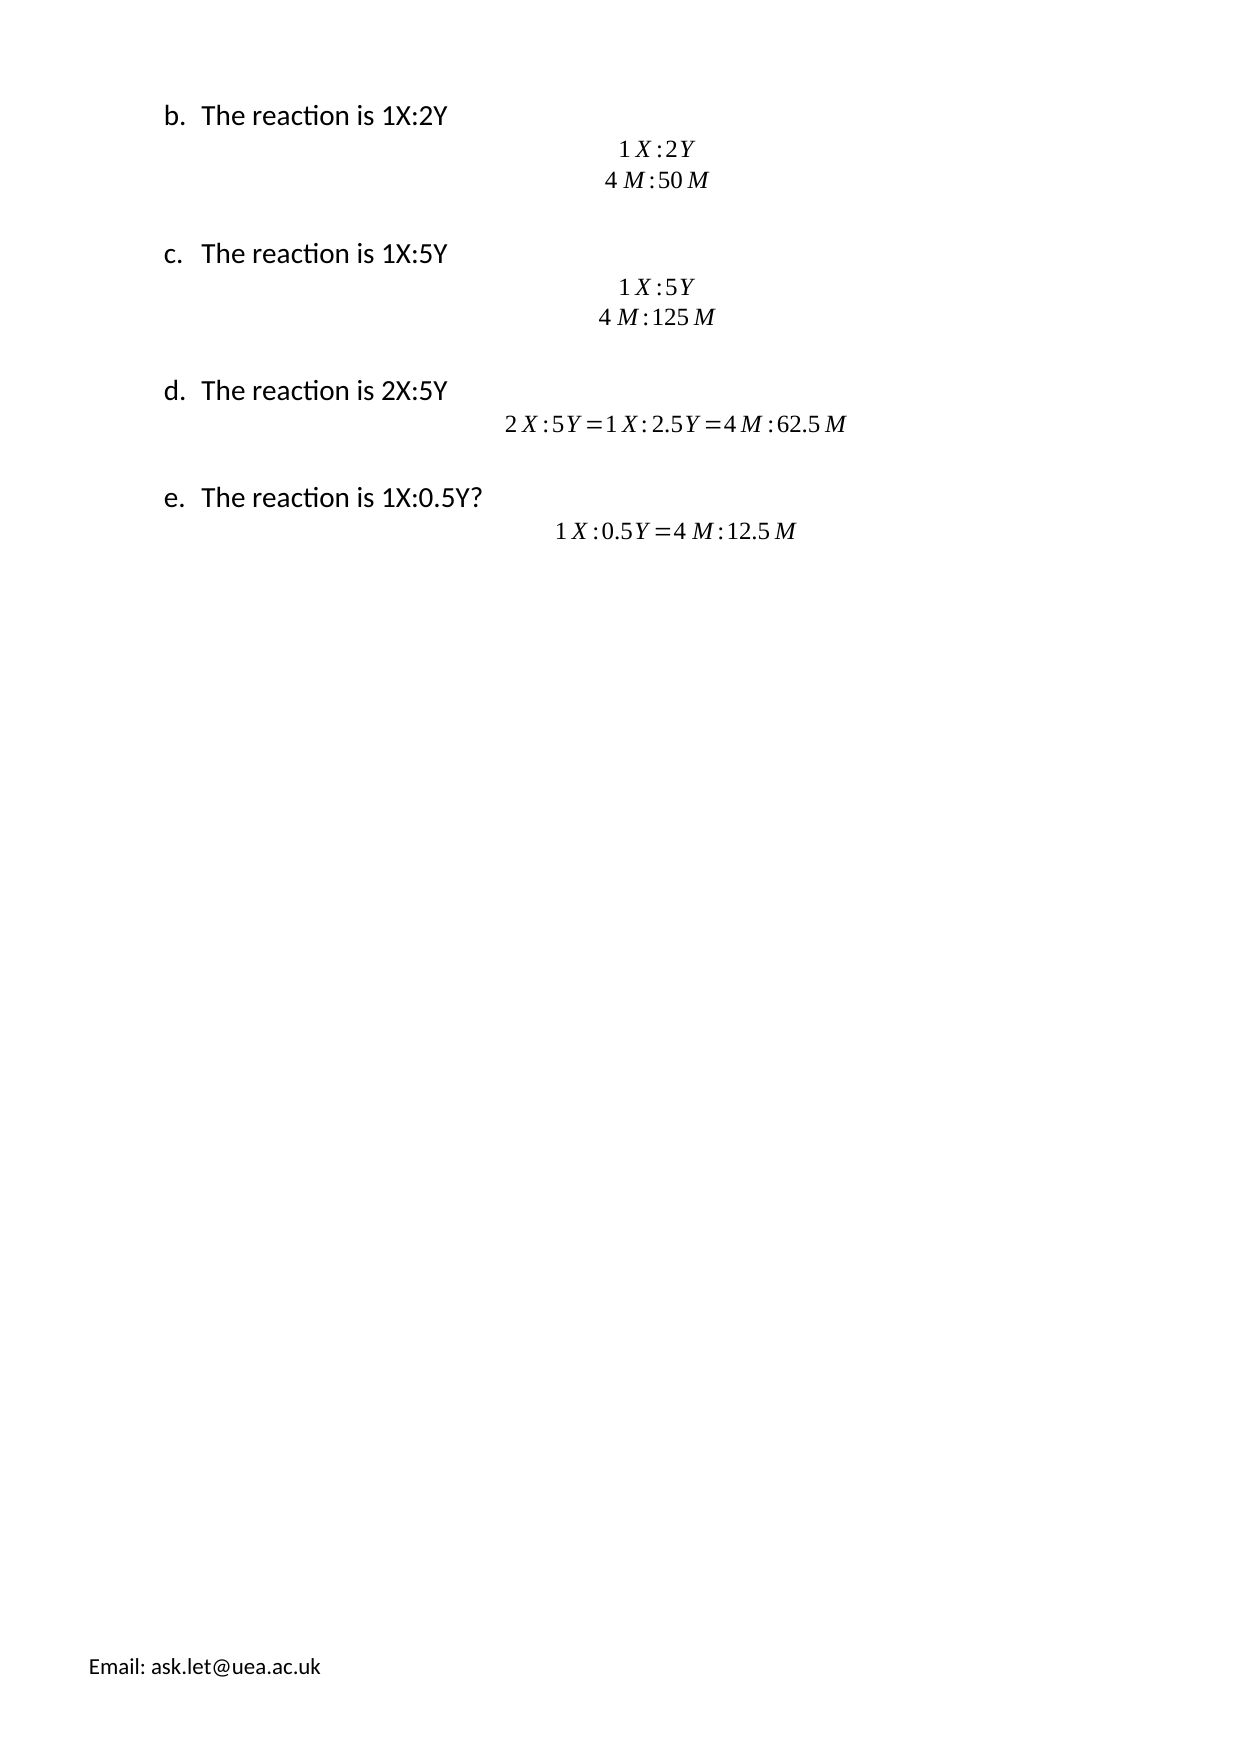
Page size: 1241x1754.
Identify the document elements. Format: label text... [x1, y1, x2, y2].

list The reaction is 1X:0.5Y? [164, 479, 1152, 515]
list The reaction is 1X:5Y [164, 235, 1152, 270]
list The reaction is 2X:5Y [164, 372, 1152, 408]
list The reaction is 1X:2Y [164, 97, 1152, 133]
